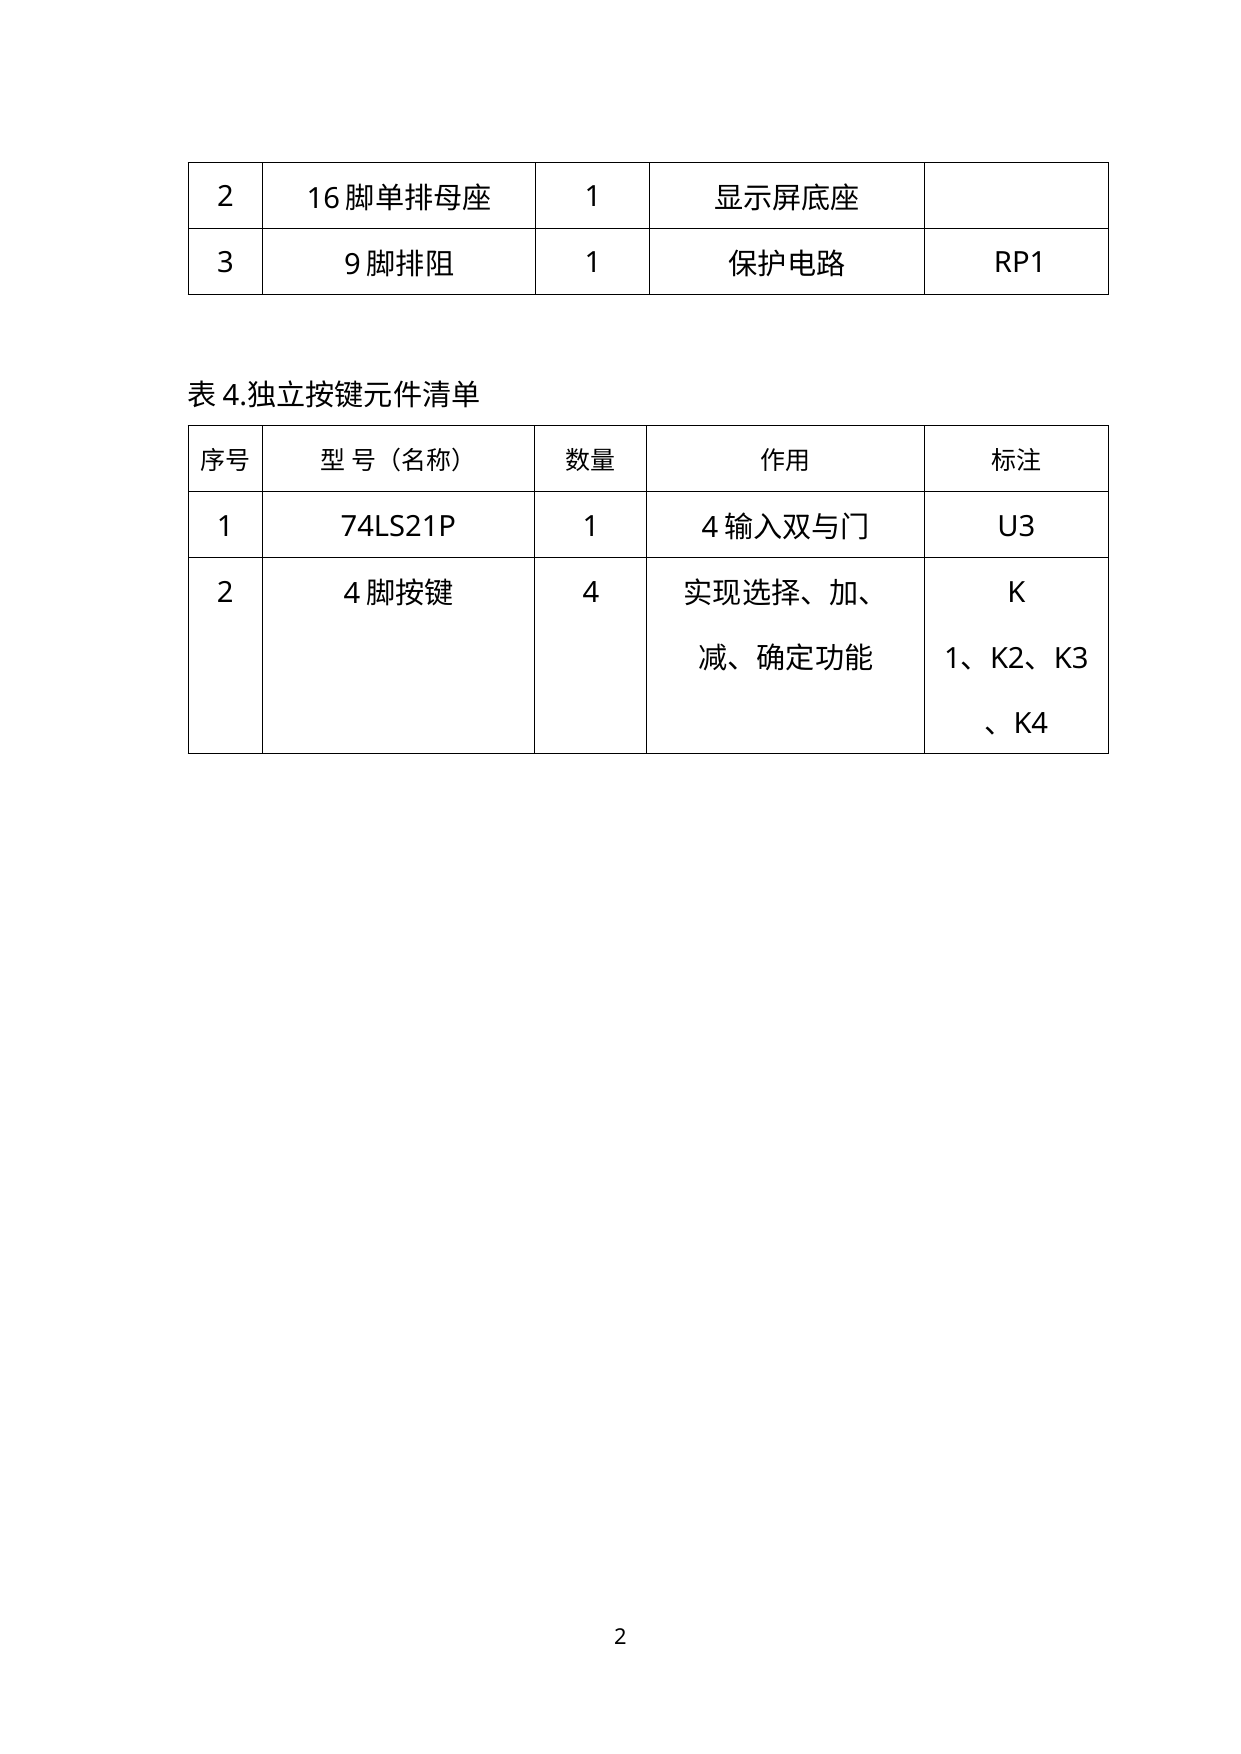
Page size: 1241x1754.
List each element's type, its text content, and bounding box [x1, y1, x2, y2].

table_header 型 号（名称） [263, 426, 534, 491]
table_cell 3 [189, 229, 262, 294]
table_cell K1、K2、K3、K4 [925, 558, 1108, 753]
table_header 序号 [189, 426, 262, 491]
table_cell 显示屏底座 [650, 163, 924, 228]
table_cell [925, 163, 1108, 228]
table_cell U3 [925, 492, 1108, 557]
table_header 作用 [647, 426, 924, 491]
table_cell 2 [189, 163, 262, 228]
table_cell 1 [189, 492, 262, 557]
text 表4.独立按键元件清单 [187, 360, 1053, 425]
table_cell 2 [189, 558, 262, 753]
table_header 数量 [535, 426, 646, 491]
table_cell 1 [535, 492, 646, 557]
table_cell 4输入双与门 [647, 492, 924, 557]
table_cell 4脚按键 [263, 558, 534, 753]
table_cell 1 [536, 229, 649, 294]
table_cell RP1 [925, 229, 1108, 294]
table_cell 实现选择、加、减、确定功能 [647, 558, 924, 753]
table_cell 74LS21P [263, 492, 534, 557]
table_cell 16脚单排母座 [263, 163, 535, 228]
table_cell 9脚排阻 [263, 229, 535, 294]
table_cell 4 [535, 558, 646, 753]
table_cell 保护电路 [650, 229, 924, 294]
table_cell 1 [536, 163, 649, 228]
table_header 标注 [925, 426, 1108, 491]
